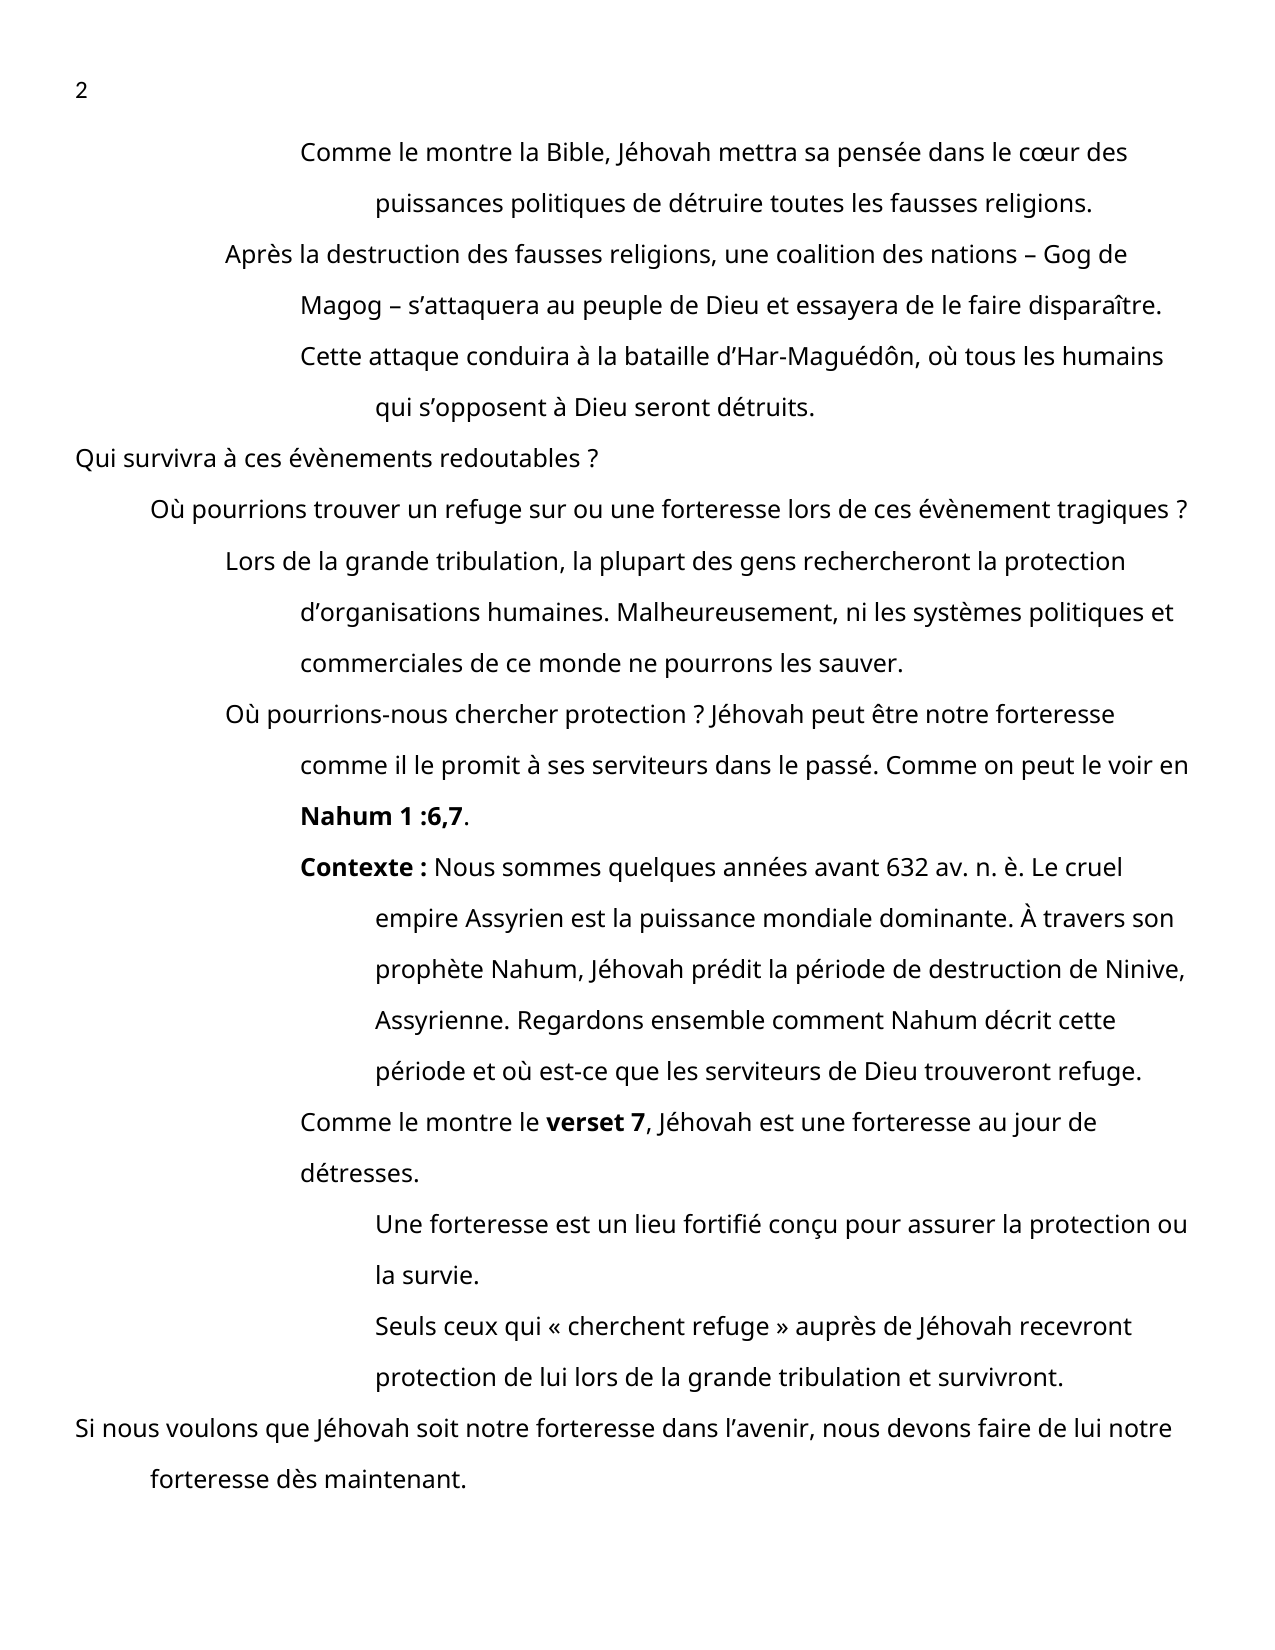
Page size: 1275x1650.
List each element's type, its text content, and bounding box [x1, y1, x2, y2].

text Si nous voulons que Jéhovah soit notre forteresse dans l’avenir, nous devons faire de lui notre forteresse dès maintenant. [75, 1411, 1200, 1496]
text Lors de la grande tribulation, la plupart des gens rechercheront la protection d’organisations humaines. Malheureusement, ni les systèmes politiques et commerciales de ce monde ne pourrons les sauver. [225, 543, 1200, 679]
text Qui survivra à ces évènements redoutables ? [75, 441, 1200, 475]
text Cette attaque conduira à la bataille d’Har-Maguédôn, où tous les humains qui s’opposent à Dieu seront détruits. [300, 339, 1200, 424]
text Où pourrions trouver un refuge sur ou une forteresse lors de ces évènement tragiques ? [150, 492, 1200, 526]
text Où pourrions-nous chercher protection ? Jéhovah peut être notre forteresse comme il le promit à ses serviteurs dans le passé. Comme on peut le voir en Nahum 1 :6,7. [225, 696, 1200, 832]
text Comme le montre la Bible, Jéhovah mettra sa pensée dans le cœur des puissances politiques de détruire toutes les fausses religions. [300, 135, 1200, 220]
text Comme le montre le verset 7, Jéhovah est une forteresse au jour de détresses. [300, 1104, 1200, 1190]
text Seuls ceux qui « cherchent refuge » auprès de Jéhovah recevront protection de lui lors de la grande tribulation et survivront. [375, 1309, 1200, 1394]
text Après la destruction des fausses religions, une coalition des nations – Gog de Magog – s’attaquera au peuple de Dieu et essayera de le faire disparaître. [225, 237, 1200, 322]
text Une forteresse est un lieu fortifié conçu pour assurer la protection ou la survie. [375, 1207, 1200, 1292]
text Contexte : Nous sommes quelques années avant 632 av. n. è. Le cruel empire Assyrien est la puissance mondiale dominante. À travers son prophète Nahum, Jéhovah prédit la période de destruction de Ninive, Assyrienne. Regardons ensemble comment Nahum décrit cette période et où est-ce que les serviteurs de Dieu trouveront refuge. [300, 849, 1200, 1088]
